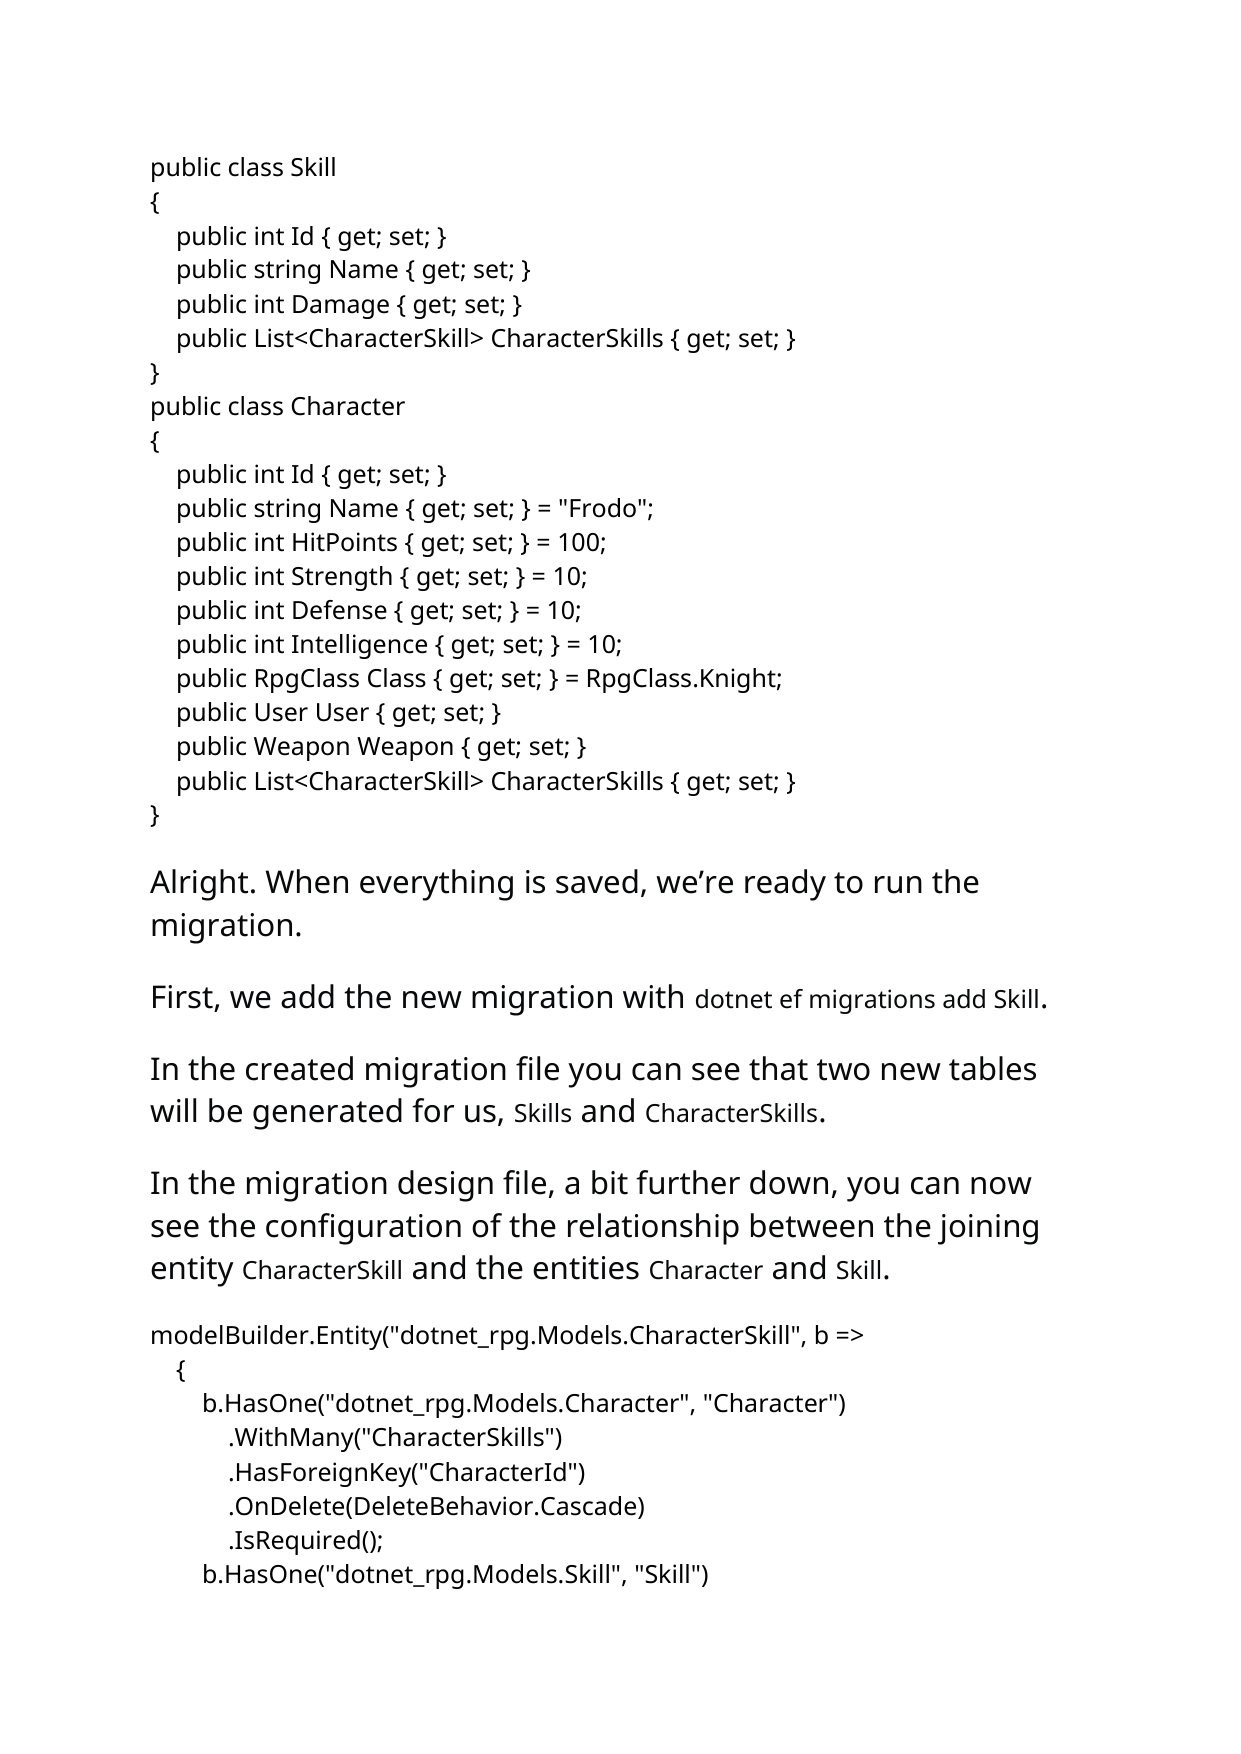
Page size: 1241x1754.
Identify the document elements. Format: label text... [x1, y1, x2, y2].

text First, we add the new migration with dotnet ef migrations add Skill. [150, 975, 1090, 1017]
text public int HitPoints { get; set; } = 100; [150, 525, 1090, 559]
text public int Intelligence { get; set; } = 10; [150, 627, 1090, 661]
text public int Damage { get; set; } [150, 286, 1090, 320]
text b.HasOne("dotnet_rpg.Models.Character", "Character") [150, 1386, 1090, 1420]
text public Weapon Weapon { get; set; } [150, 729, 1090, 763]
text public int Defense { get; set; } = 10; [150, 593, 1090, 627]
text .OnDelete(DeleteBehavior.Cascade) [150, 1488, 1090, 1522]
text public string Name { get; set; } = "Frodo"; [150, 491, 1090, 525]
text public List<CharacterSkill> CharacterSkills { get; set; } [150, 763, 1090, 797]
text public User User { get; set; } [150, 695, 1090, 729]
text public List<CharacterSkill> CharacterSkills { get; set; } [150, 320, 1090, 354]
text public int Id { get; set; } [150, 457, 1090, 491]
text } [150, 797, 1090, 831]
text In the migration design file, a bit further down, you can now see the configuration of the relationship between the joining entity CharacterSkill and the entities Character and Skill. [150, 1161, 1090, 1289]
text { [150, 422, 1090, 457]
text public int Id { get; set; } [150, 218, 1090, 252]
text } [150, 354, 1090, 388]
text modelBuilder.Entity("dotnet_rpg.Models.CharacterSkill", b => [150, 1318, 1090, 1352]
text public string Name { get; set; } [150, 252, 1090, 286]
text In the created migration file you can see that two new tables will be generated for us, Skills and CharacterSkills. [150, 1047, 1090, 1132]
text .WithMany("CharacterSkills") [150, 1420, 1090, 1454]
text { [150, 1352, 1090, 1386]
text b.HasOne("dotnet_rpg.Models.Skill", "Skill") [150, 1556, 1090, 1590]
text public RpgClass Class { get; set; } = RpgClass.Knight; [150, 661, 1090, 695]
text Alright. When everything is saved, we’re ready to run the migration. [150, 860, 1090, 946]
text { [150, 184, 1090, 218]
text .IsRequired(); [150, 1522, 1090, 1556]
text .HasForeignKey("CharacterId") [150, 1454, 1090, 1488]
text public class Skill [150, 150, 1090, 184]
text public class Character [150, 388, 1090, 422]
text public int Strength { get; set; } = 10; [150, 559, 1090, 593]
